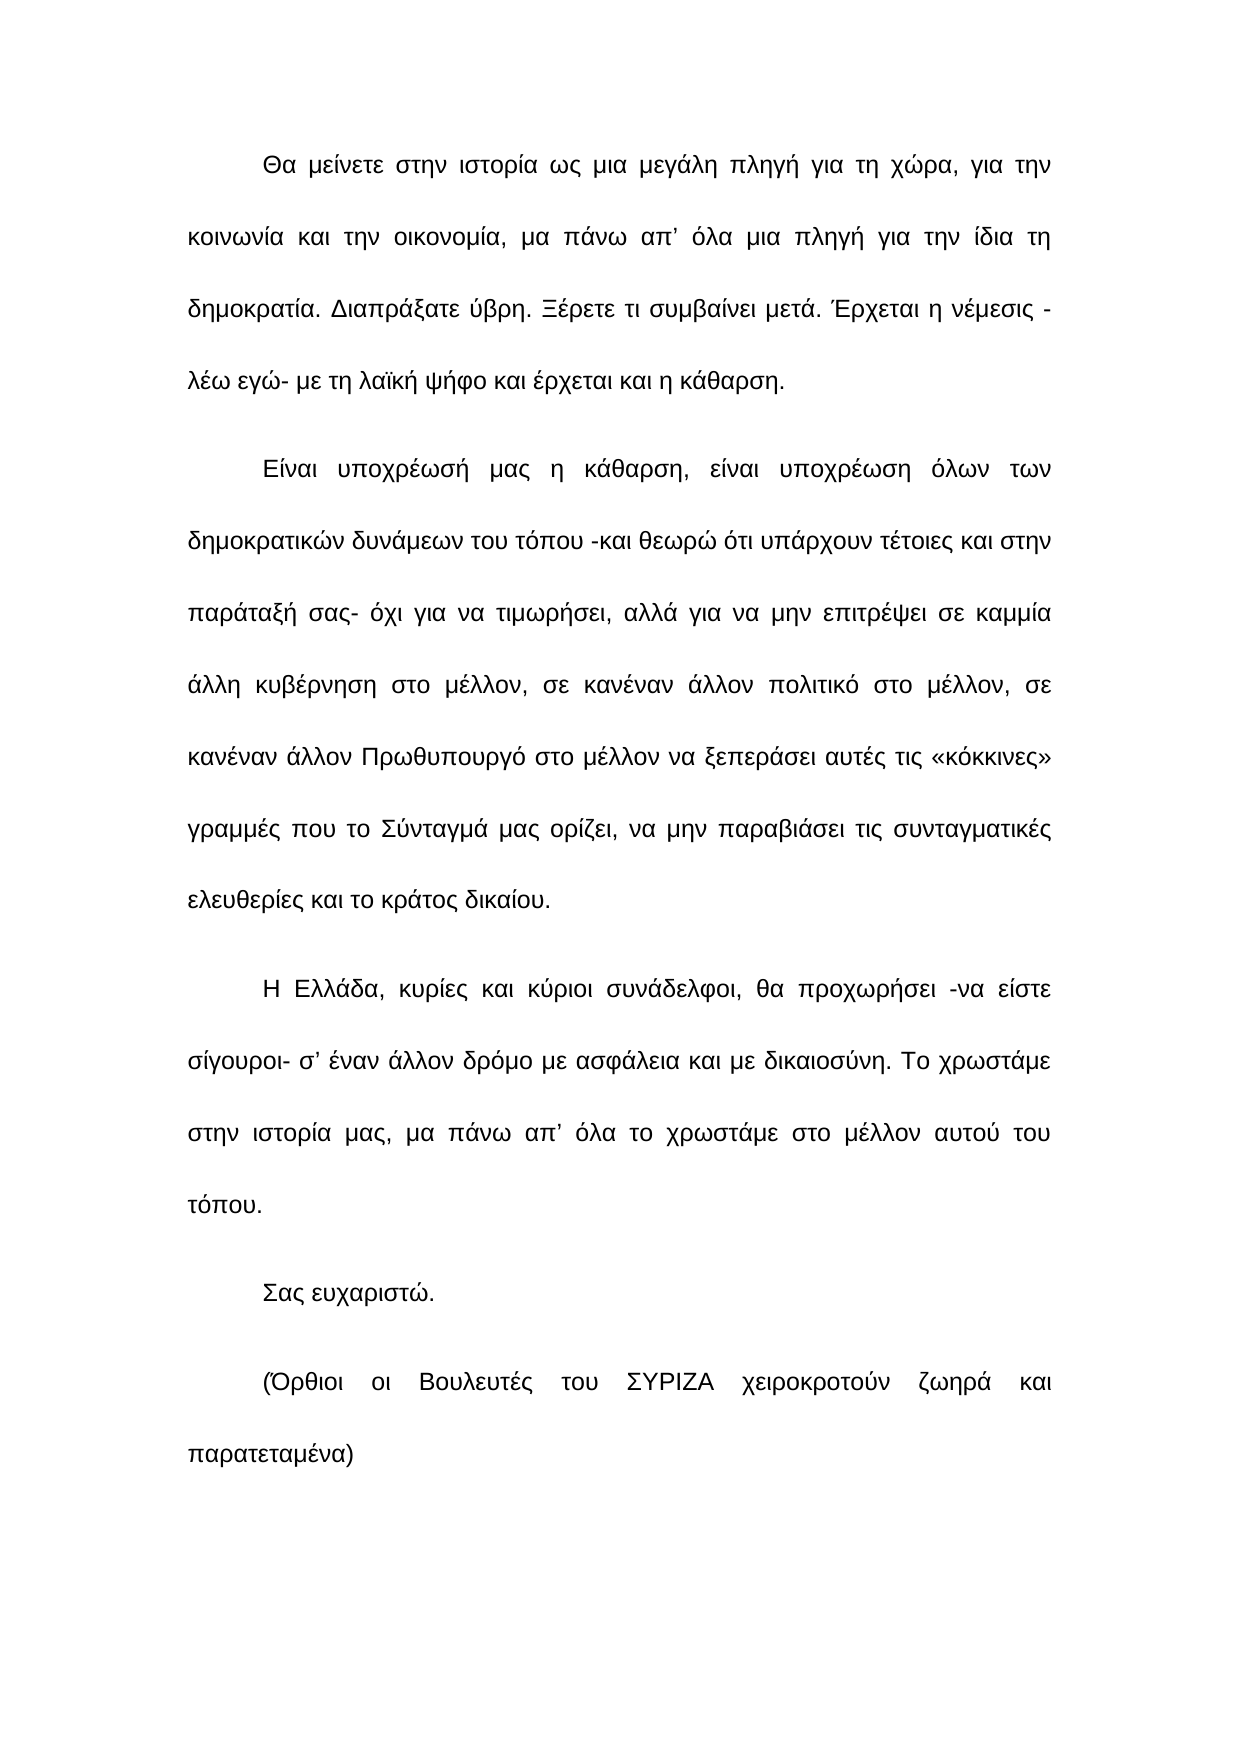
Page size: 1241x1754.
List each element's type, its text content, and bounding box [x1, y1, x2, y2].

text Σας ευχαριστώ. [187, 1278, 1053, 1307]
text Η Ελλάδα, κυρίες και κύριοι συνάδελφοι, θα προχωρήσει -να είστε σίγουροι- σ’ έναν άλλον δρόμο με ασφάλεια και με δικαιοσύνη. Το χρωστάμε στην ιστορία μας, μα πάνω απ’ όλα το χρωστάμε στο μέλλον αυτού του τόπου. [187, 974, 1053, 1218]
text Είναι υποχρέωσή μας η κάθαρση, είναι υποχρέωση όλων των δημοκρατικών δυνάμεων του τόπου -και θεωρώ ότι υπάρχουν τέτοιες και στην παράταξή σας- όχι για να τιμωρήσει, αλλά για να μην επιτρέψει σε καμμία άλλη κυβέρνηση στο μέλλον, σε κανέναν άλλον πολιτικό στο μέλλον, σε κανέναν άλλον Πρωθυπουργό στο μέλλον να ξεπεράσει αυτές τις «κόκκινες» γραμμές που το Σύνταγμά μας ορίζει, να μην παραβιάσει τις συνταγματικές ελευθερίες και το κράτος δικαίου. [187, 454, 1053, 914]
text (Όρθιοι οι Βουλευτές του ΣΥΡΙΖΑ χειροκροτούν ζωηρά και παρατεταμένα) [187, 1367, 1053, 1467]
text Θα μείνετε στην ιστορία ως μια μεγάλη πληγή για τη χώρα, για την κοινωνία και την οικονομία, μα πάνω απ’ όλα μια πληγή για την ίδια τη δημοκρατία. Διαπράξατε ύβρη. Ξέρετε τι συμβαίνει μετά. Έρχεται η νέμεσις -λέω εγώ- με τη λαϊκή ψήφο και έρχεται και η κάθαρση. [187, 150, 1053, 394]
